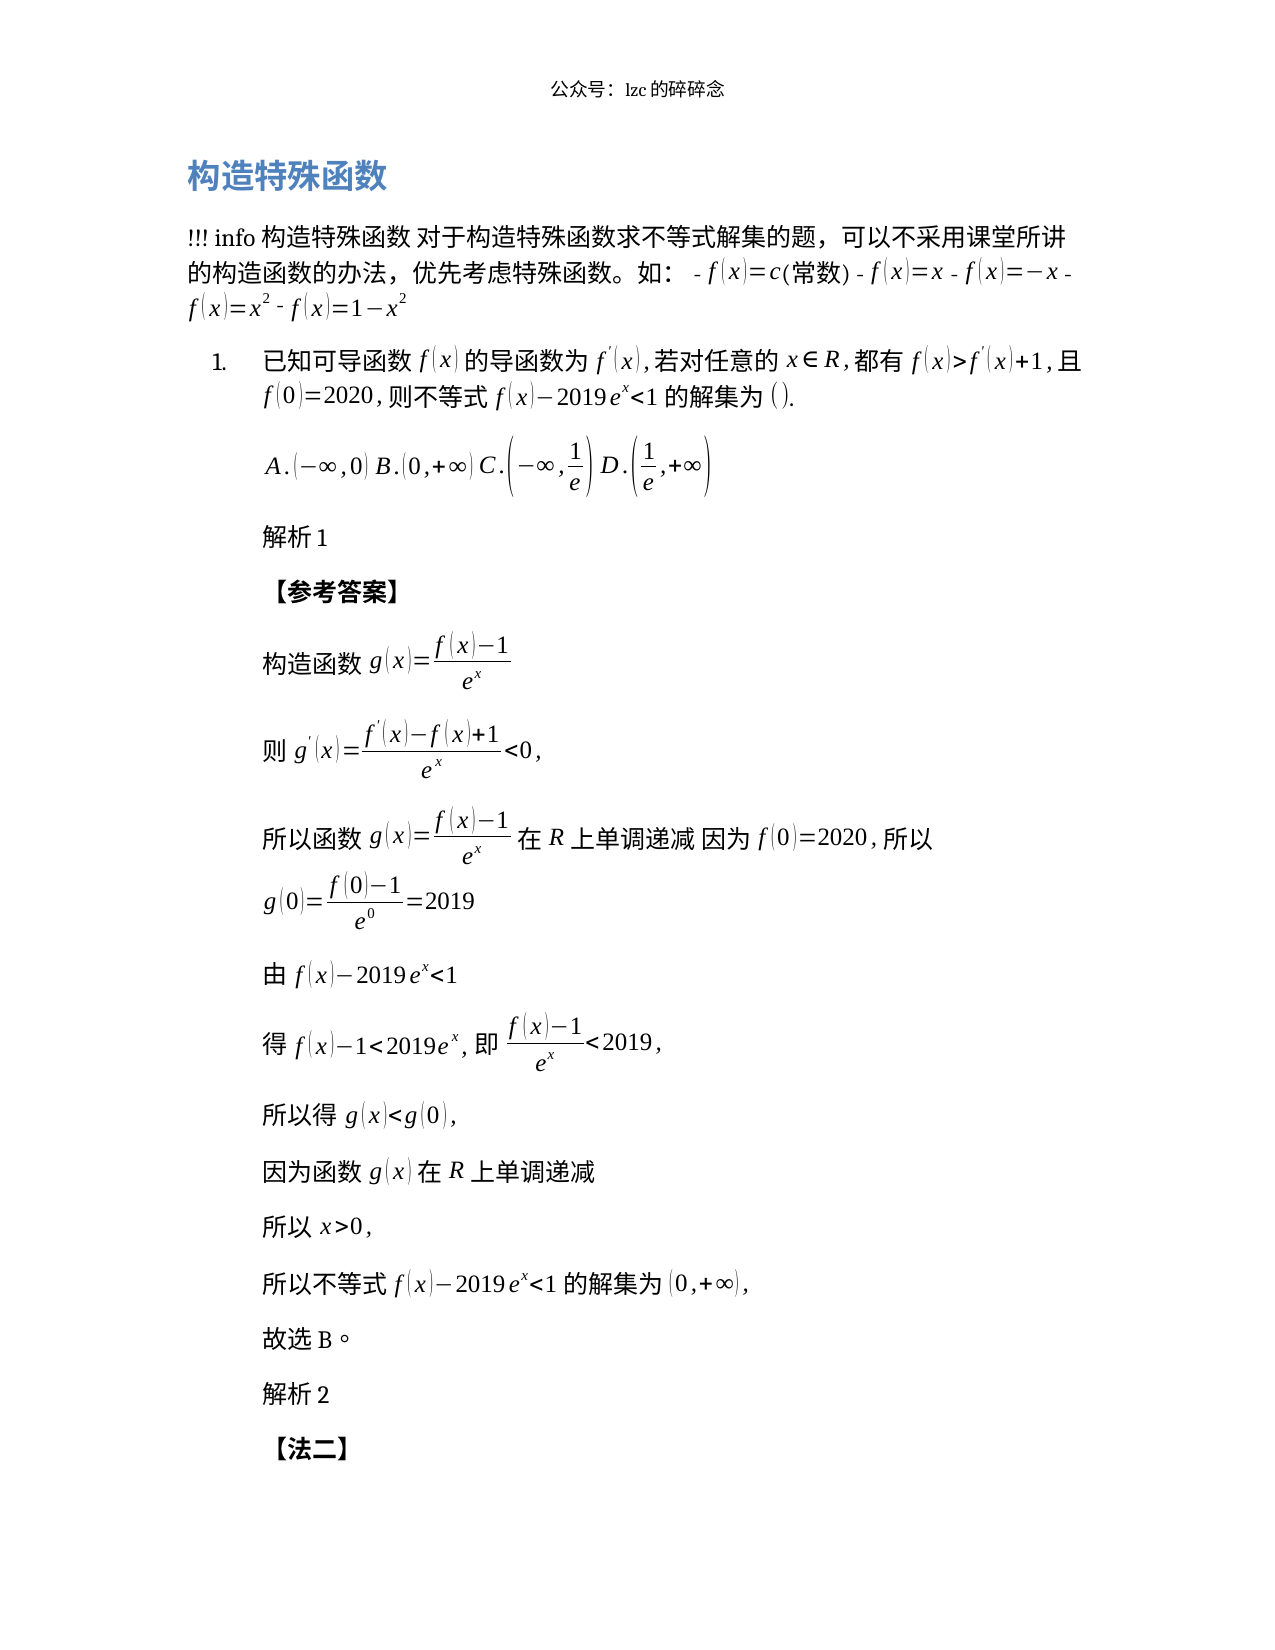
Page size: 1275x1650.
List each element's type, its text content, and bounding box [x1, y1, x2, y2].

list 由 [212, 957, 1087, 991]
list 【法二】 [212, 1432, 1087, 1466]
list 解析2 [212, 1377, 1087, 1411]
list 已知可导函数 的导函数为 若对任意的 都有 且 则不等式 的解集为 . [212, 341, 1087, 413]
list 所以函数 在 上单调递减 因为 所以 [212, 805, 1087, 936]
list 则 [212, 716, 1087, 784]
list 得 即 [212, 1011, 1087, 1077]
list 故选B。 [212, 1322, 1087, 1356]
list 所以不等式 的解集为 [212, 1265, 1087, 1301]
list 【参考答案】 [212, 575, 1087, 609]
text !!! info 构造特殊函数 对于构造特殊函数求不等式解集的题，可以不采用课堂所讲的构造函数的办法，优先考虑特殊函数。如： - (常数) - - - - [187, 217, 1087, 322]
list 因为函数 在 上单调递减 [212, 1153, 1087, 1189]
list 解析1 [212, 520, 1087, 554]
list 所以 [212, 1210, 1087, 1244]
list 所以得 [212, 1098, 1087, 1132]
list 构造函数 [212, 630, 1087, 695]
subtitle 构造特殊函数 [187, 150, 1087, 198]
